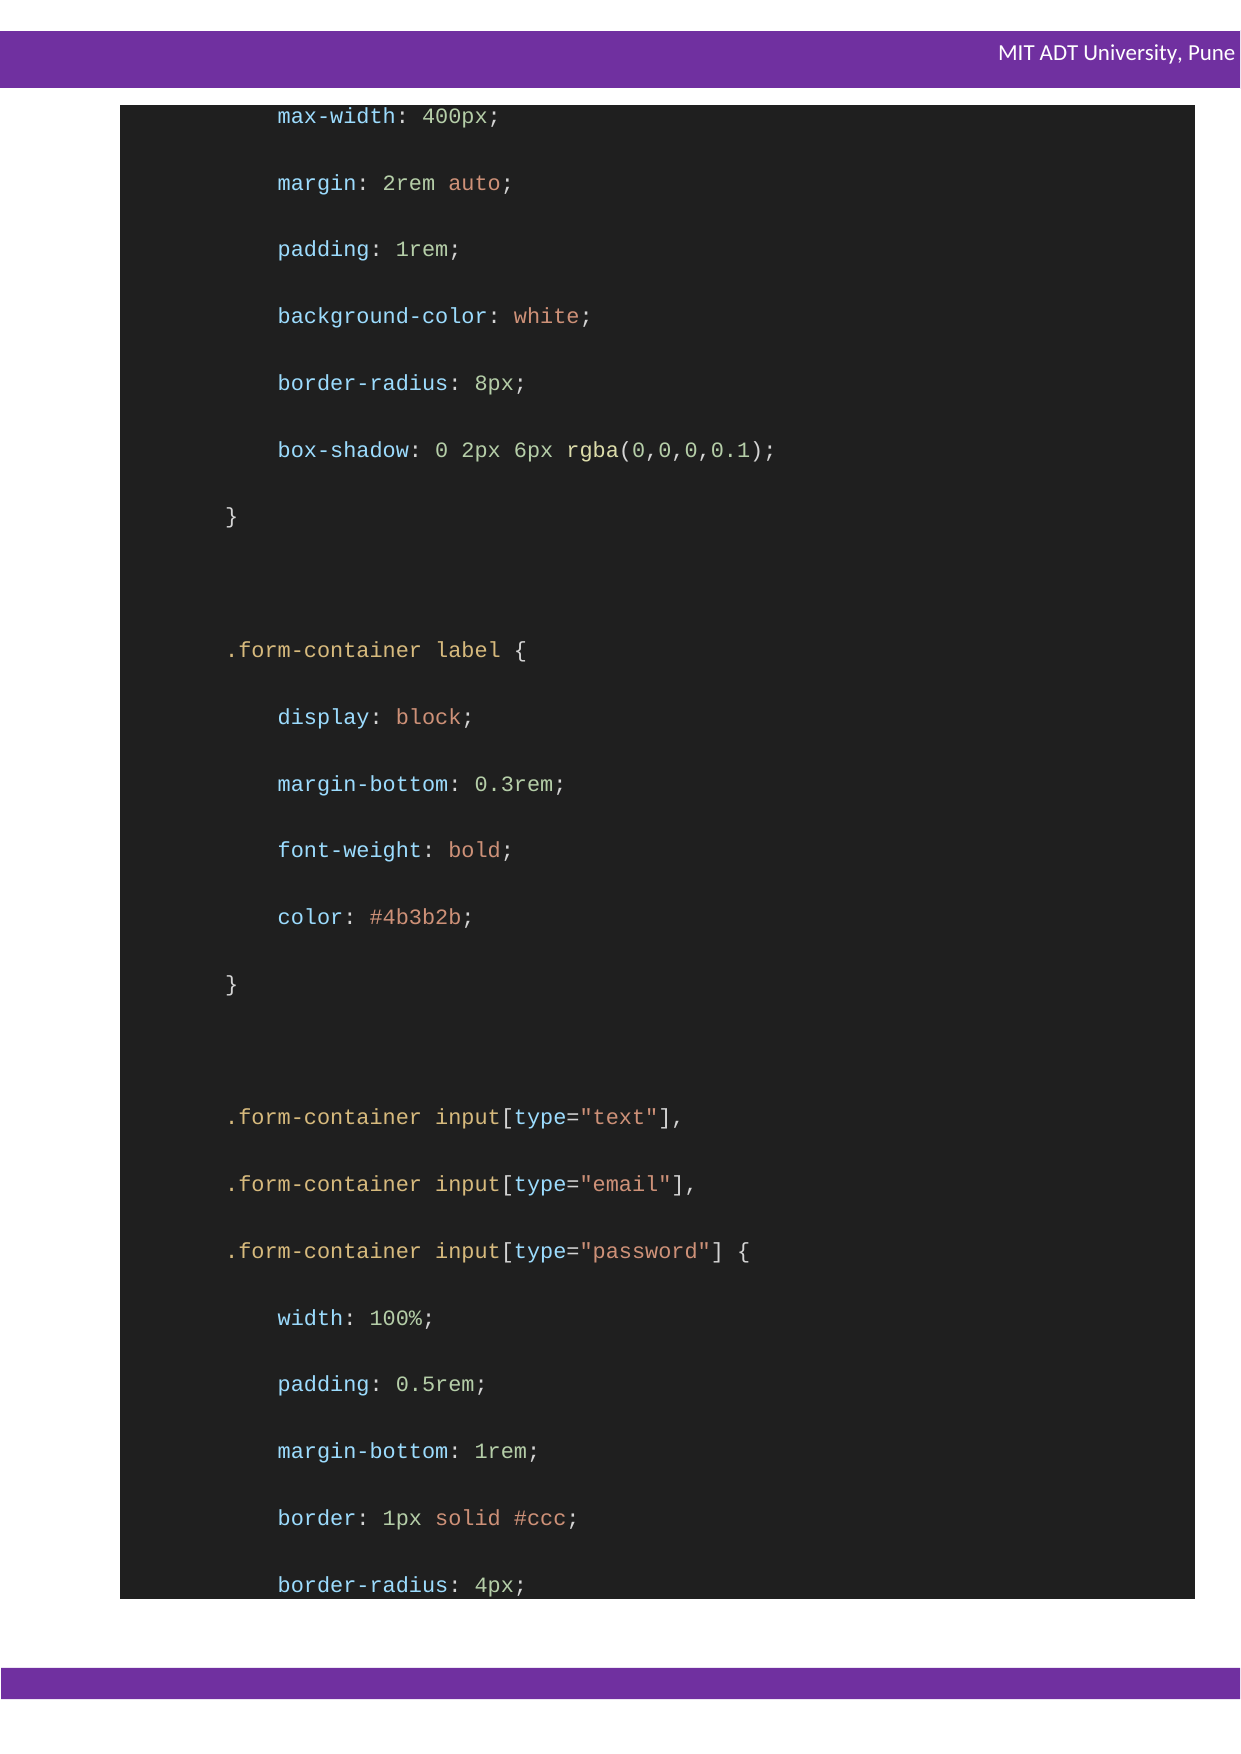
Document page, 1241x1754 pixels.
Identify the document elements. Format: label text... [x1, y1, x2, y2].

text .form-container input[type="text"], [120, 1107, 1195, 1131]
text .form-container label { [120, 639, 1195, 664]
text box-shadow: 0 2px 6px rgba(0,0,0,0.1); [120, 439, 1195, 464]
text display: block; [120, 706, 1195, 731]
text width: 100%; [120, 1307, 1195, 1332]
text .form-container input[type="email"], [120, 1173, 1195, 1198]
text margin-bottom: 1rem; [120, 1440, 1195, 1465]
text margin-bottom: 0.3rem; [120, 773, 1195, 797]
text border-radius: 4px; [120, 1574, 1195, 1599]
text border: 1px solid #ccc; [120, 1507, 1195, 1532]
text background-color: white; [120, 305, 1195, 330]
text font-weight: bold; [120, 839, 1195, 864]
text border-radius: 8px; [120, 372, 1195, 397]
text .form-container input[type="password"] { [120, 1240, 1195, 1265]
text max-width: 400px; [120, 105, 1195, 130]
text padding: 0.5rem; [120, 1374, 1195, 1398]
text padding: 1rem; [120, 238, 1195, 263]
text } [120, 973, 1195, 998]
text color: #4b3b2b; [120, 906, 1195, 931]
text margin: 2rem auto; [120, 172, 1195, 197]
text } [120, 506, 1195, 530]
